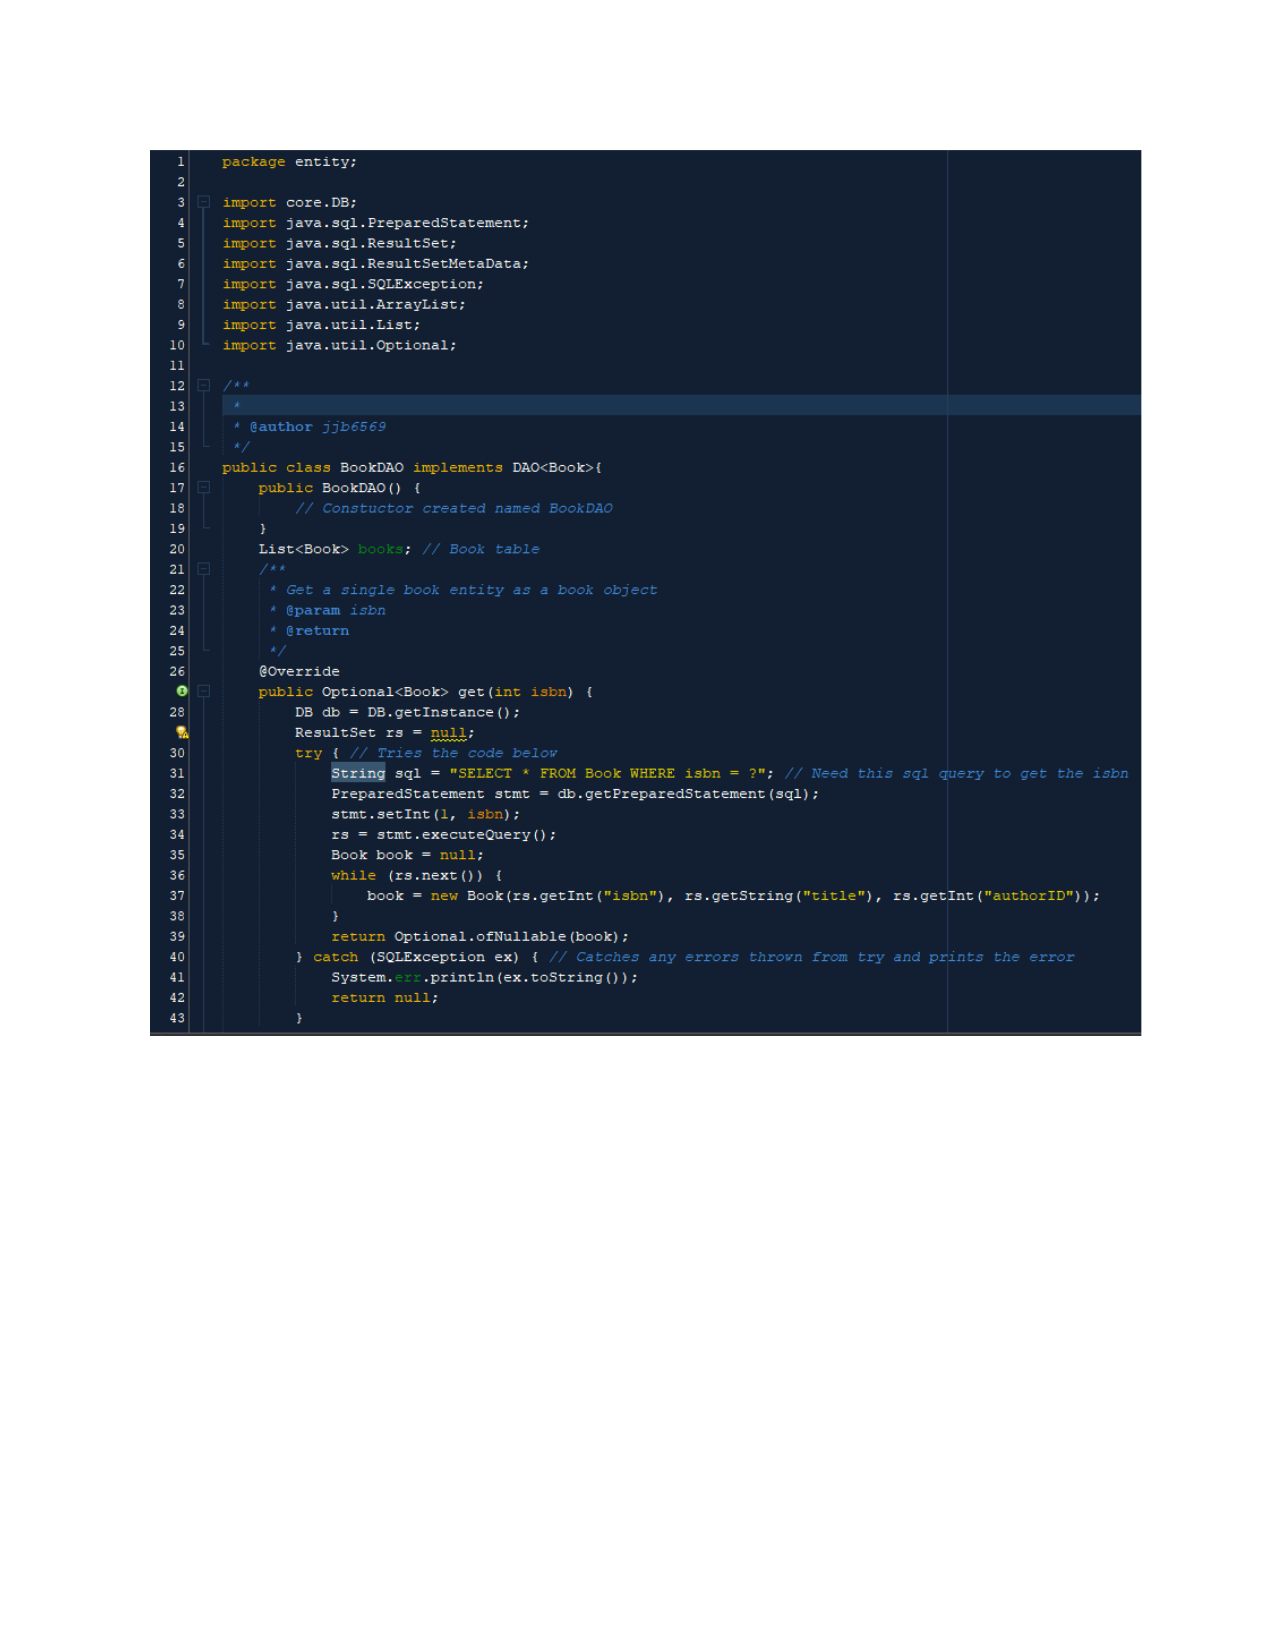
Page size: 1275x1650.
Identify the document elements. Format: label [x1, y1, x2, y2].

picture [150, 150, 1142, 1036]
